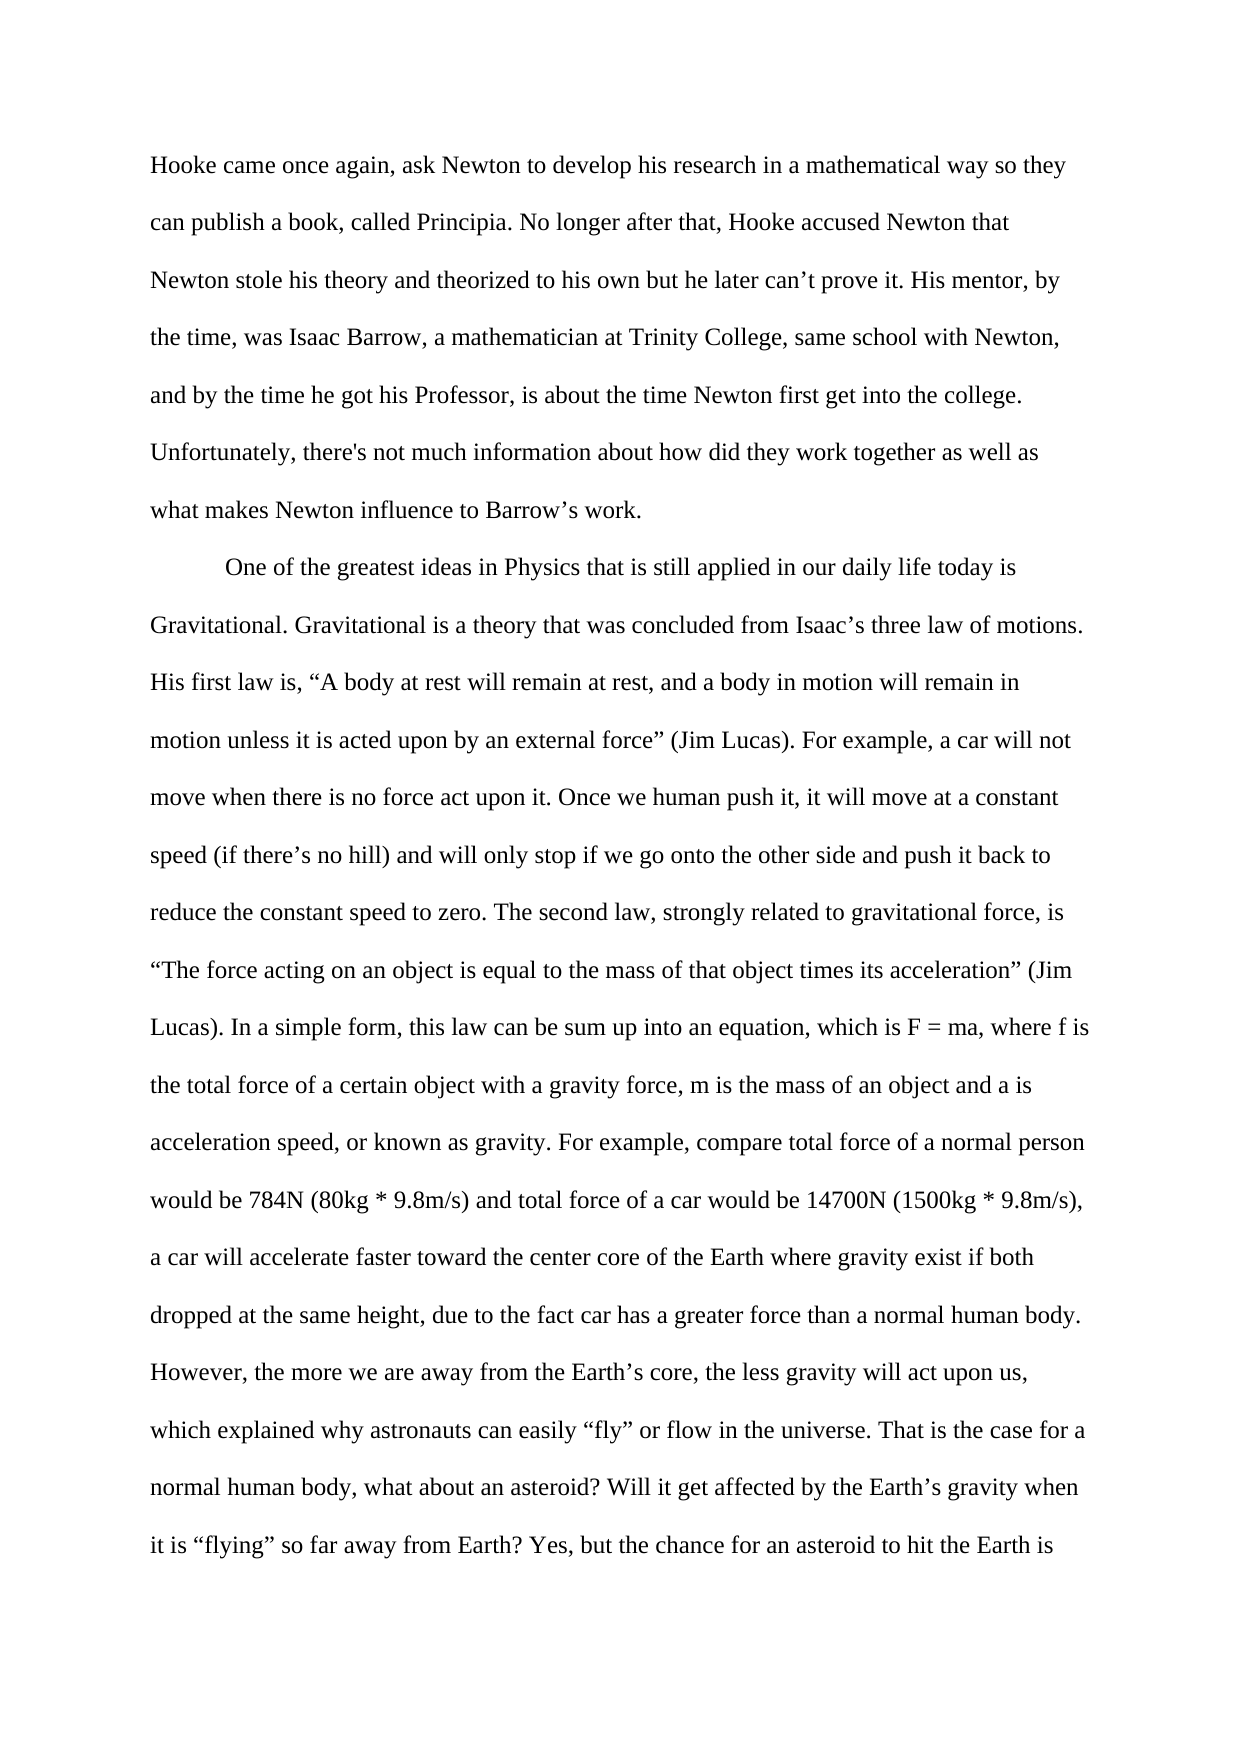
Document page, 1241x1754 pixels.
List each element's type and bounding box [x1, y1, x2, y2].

text [150, 150, 1090, 524]
text [150, 552, 1090, 1559]
